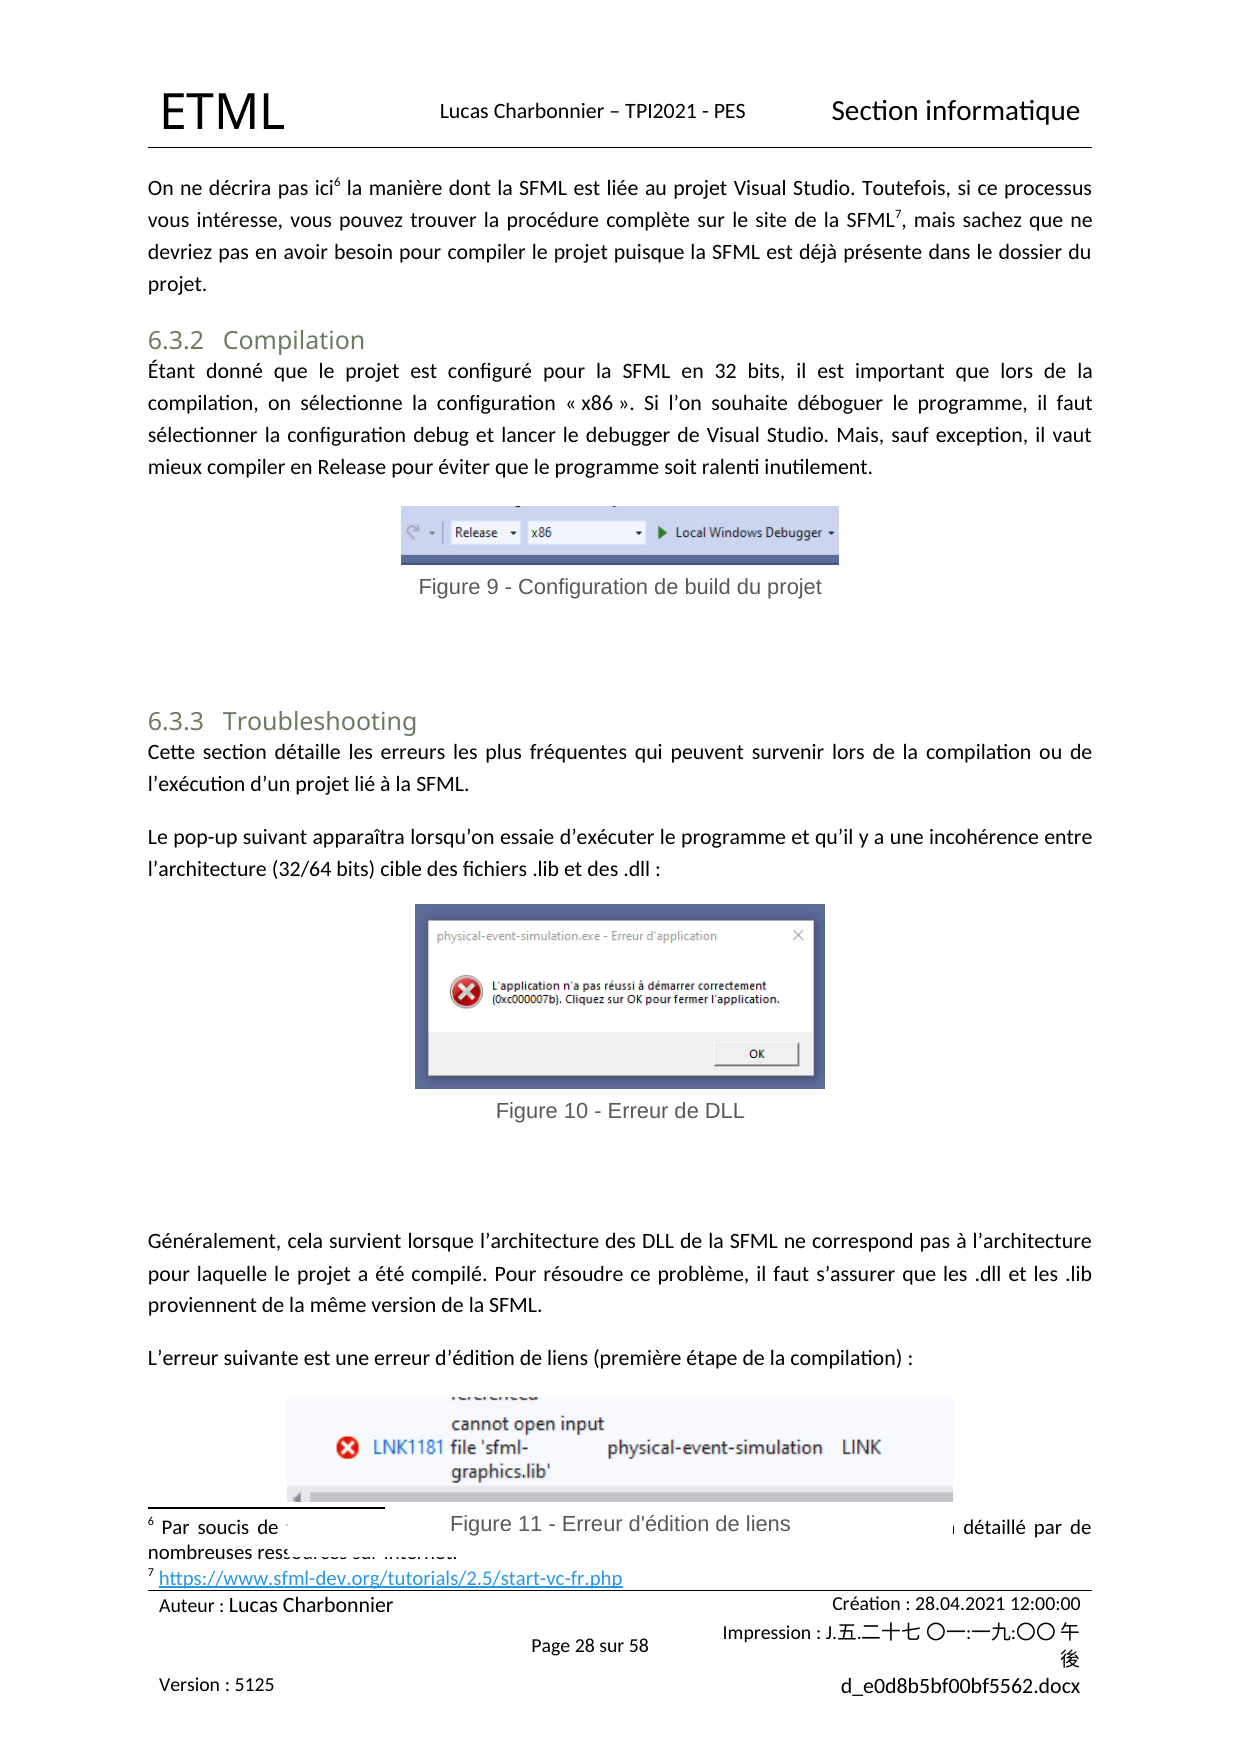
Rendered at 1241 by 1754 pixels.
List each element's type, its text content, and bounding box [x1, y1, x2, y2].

text L’erreur suivante est une erreur d’édition de liens (première étape de la compilation) : [148, 1344, 1093, 1371]
picture [401, 506, 839, 565]
text On ne décrira pas ici la manière dont la SFML est liée au projet Visual Studio. Toutefois, si ce processus vous intéresse, vous pouvez trouver la procédure complète sur le site de la SFML, mais sachez que ne devriez pas en avoir besoin pour compiler le projet puisque la SFML est déjà présente dans le dossier du projet. [148, 174, 1093, 297]
picture [287, 1397, 953, 1502]
subtitle Troubleshooting [148, 704, 1093, 738]
text Étant donné que le projet est configuré pour la SFML en 32 bits, il est important que lors de la compilation, on sélectionne la configuration « x86 ». Si l’on souhaite déboguer le programme, il faut sélectionner la configuration debug et lancer le debugger de Visual Studio. Mais, sauf exception, il vaut mieux compiler en Release pour éviter que le programme soit ralenti inutilement. [148, 357, 1093, 480]
text Le pop-up suivant apparaîtra lorsqu’on essaie d’exécuter le programme et qu’il y a une incohérence entre l’architecture (32/64 bits) cible des fichiers .lib et des .dll : [148, 823, 1093, 881]
text Généralement, cela survient lorsque l’architecture des DLL de la SFML ne correspond pas à l’architecture pour laquelle le projet a été compilé. Pour résoudre ce problème, il faut s’assurer que les .dll et les .lib proviennent de la même version de la SFML. [148, 1228, 1093, 1318]
picture [415, 904, 825, 1089]
subtitle Compilation [148, 323, 1093, 357]
text Cette section détaille les erreurs les plus fréquentes qui peuvent survenir lors de la compilation ou de l’exécution d’un projet lié à la SFML. [148, 738, 1093, 797]
